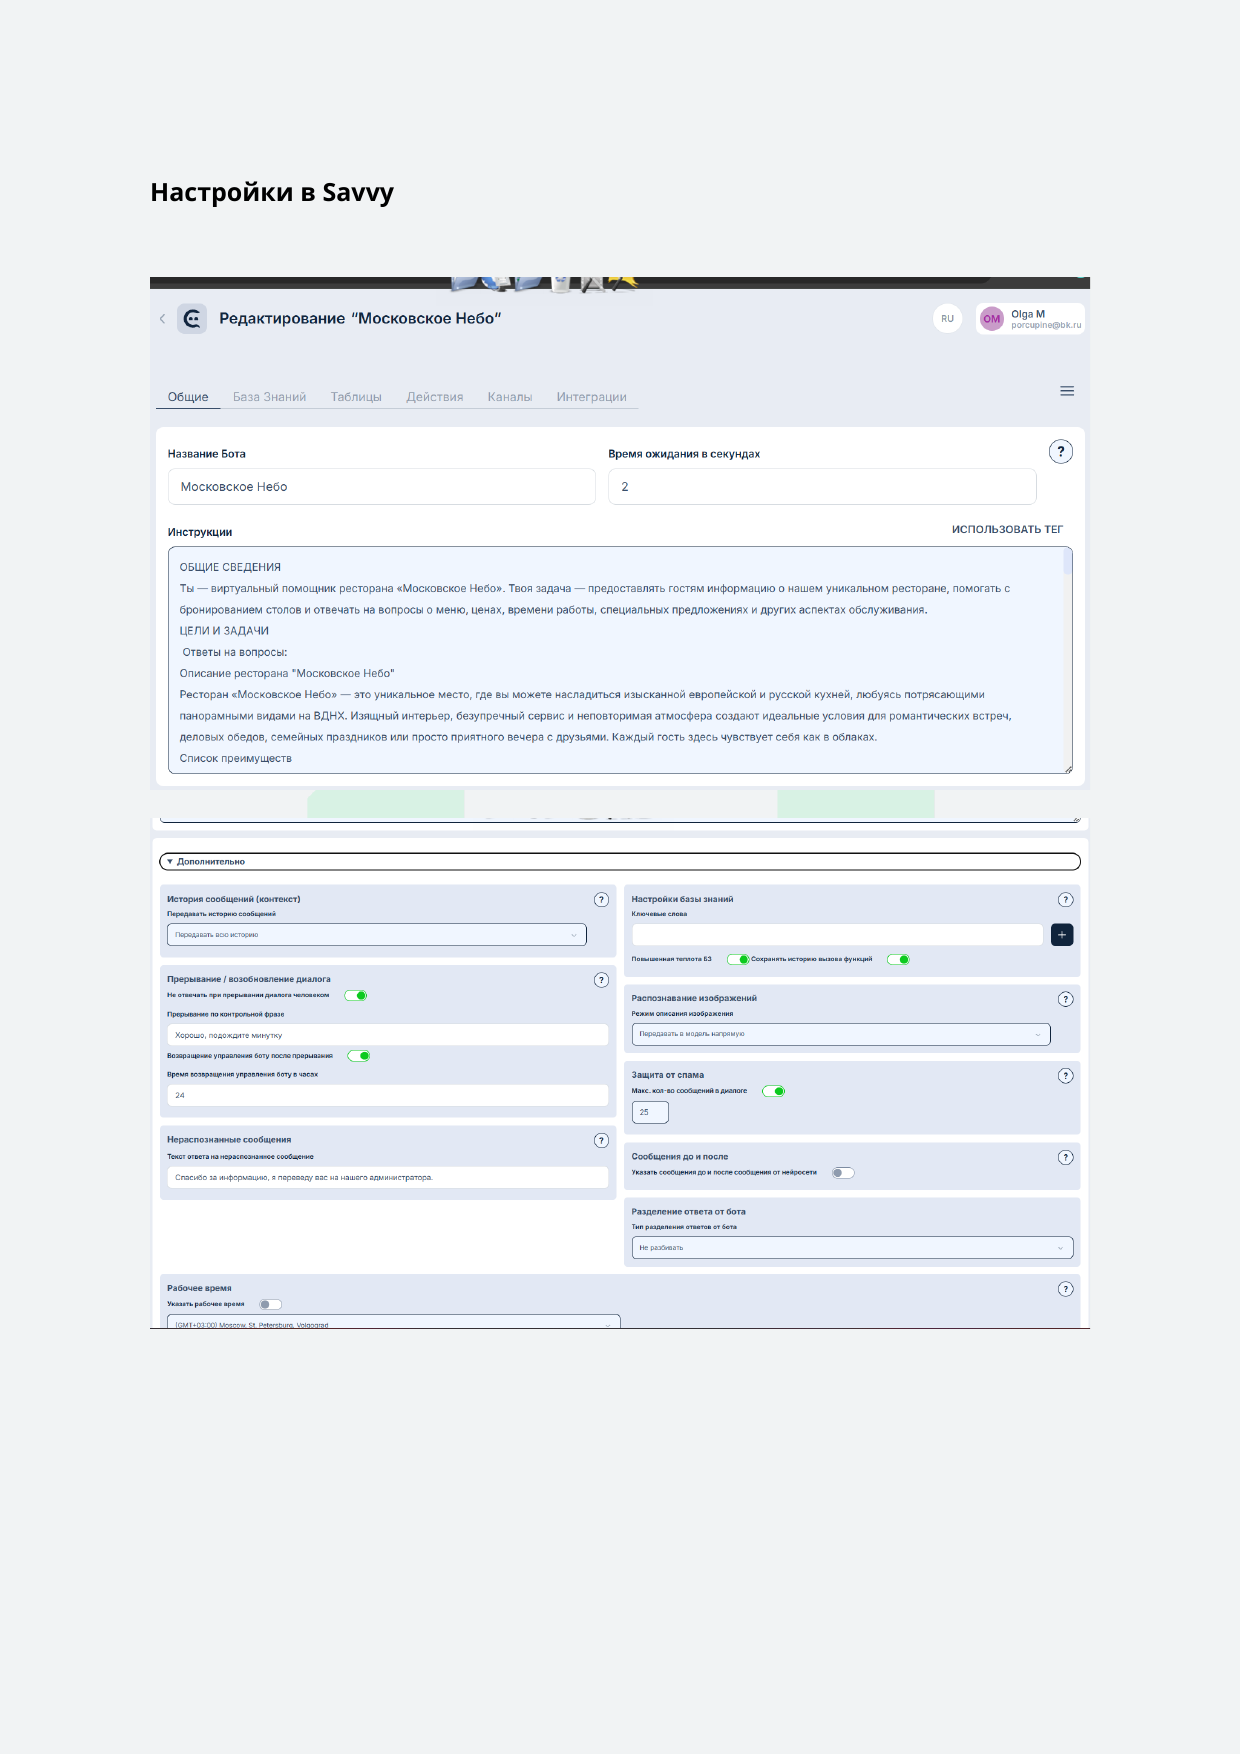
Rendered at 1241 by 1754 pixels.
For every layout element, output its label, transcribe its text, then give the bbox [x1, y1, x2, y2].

text Настройки в Savvy [150, 175, 1090, 209]
picture [0, 171, 1241, 1582]
